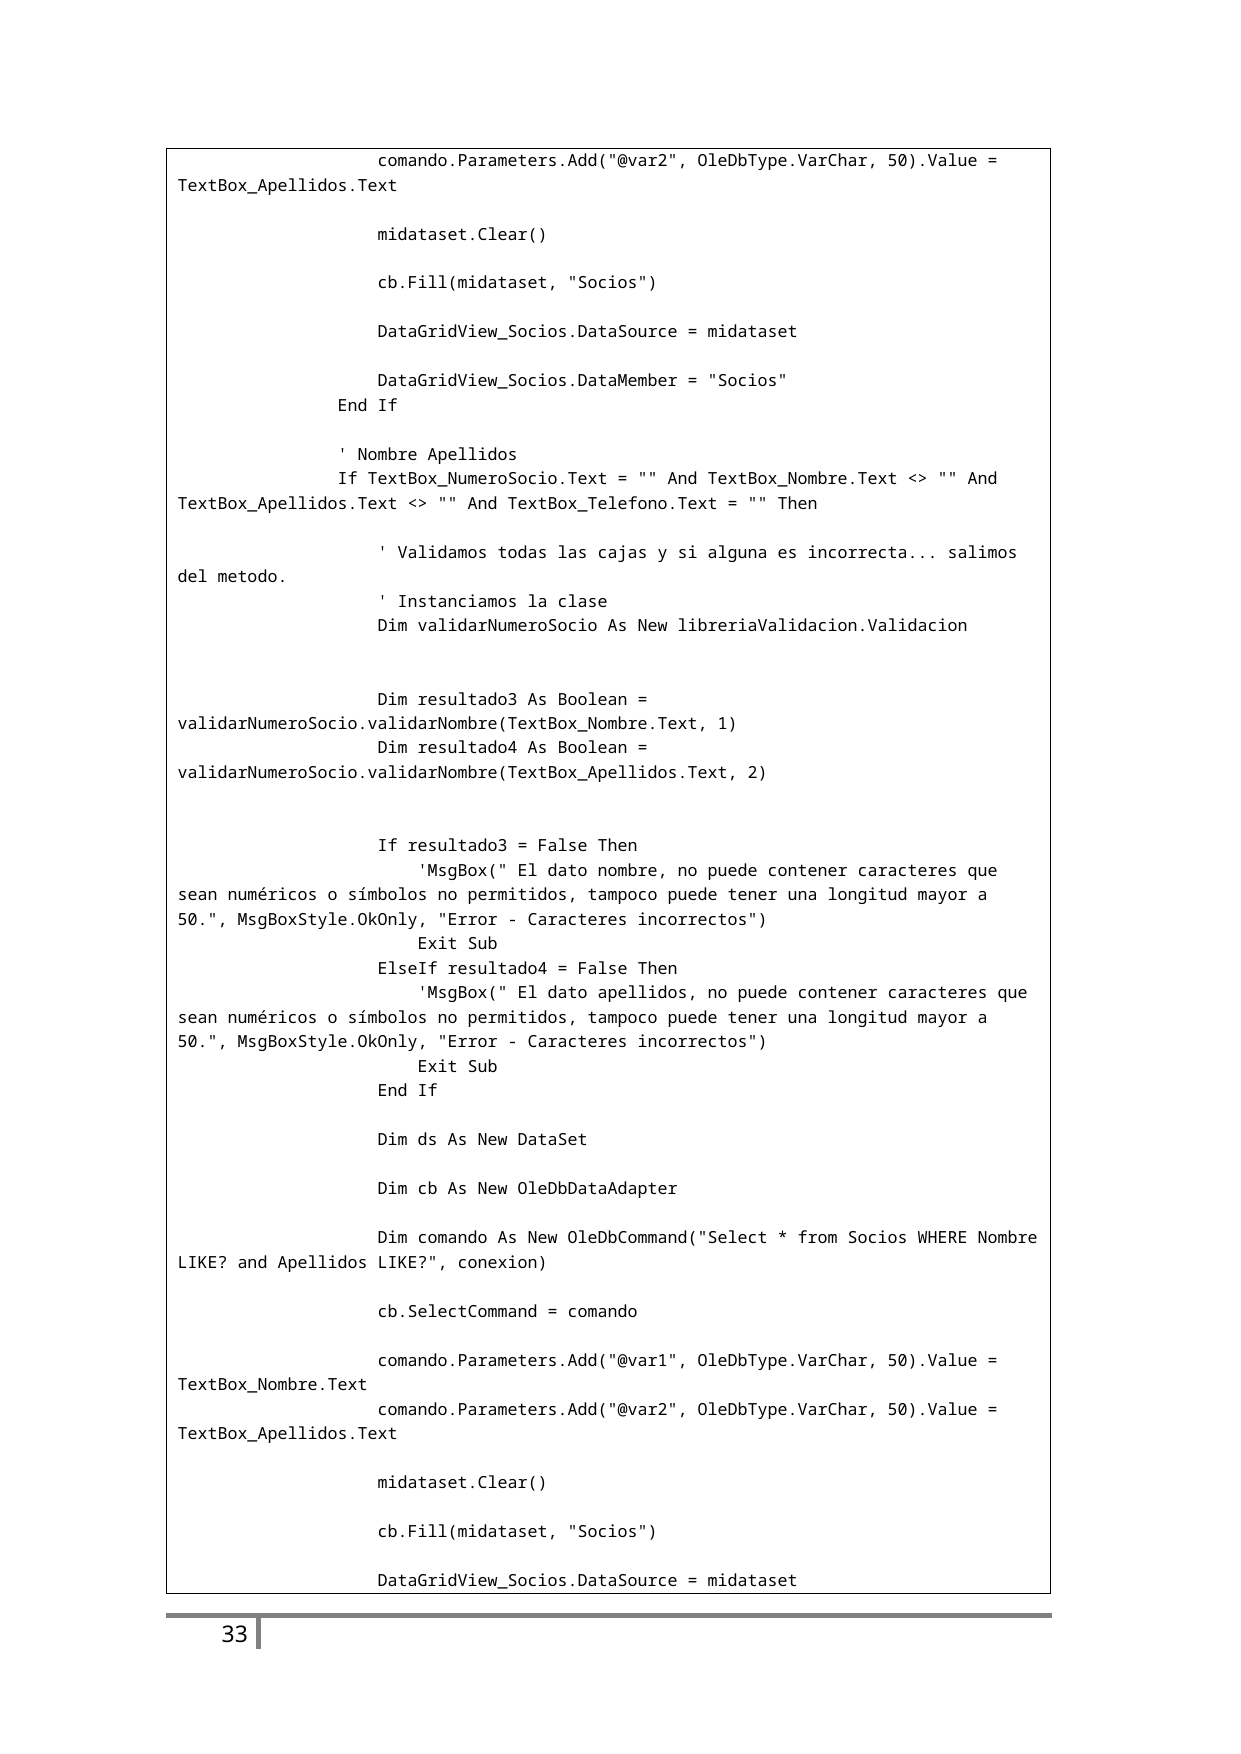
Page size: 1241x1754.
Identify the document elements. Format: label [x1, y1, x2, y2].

table_header [167, 149, 1050, 1593]
